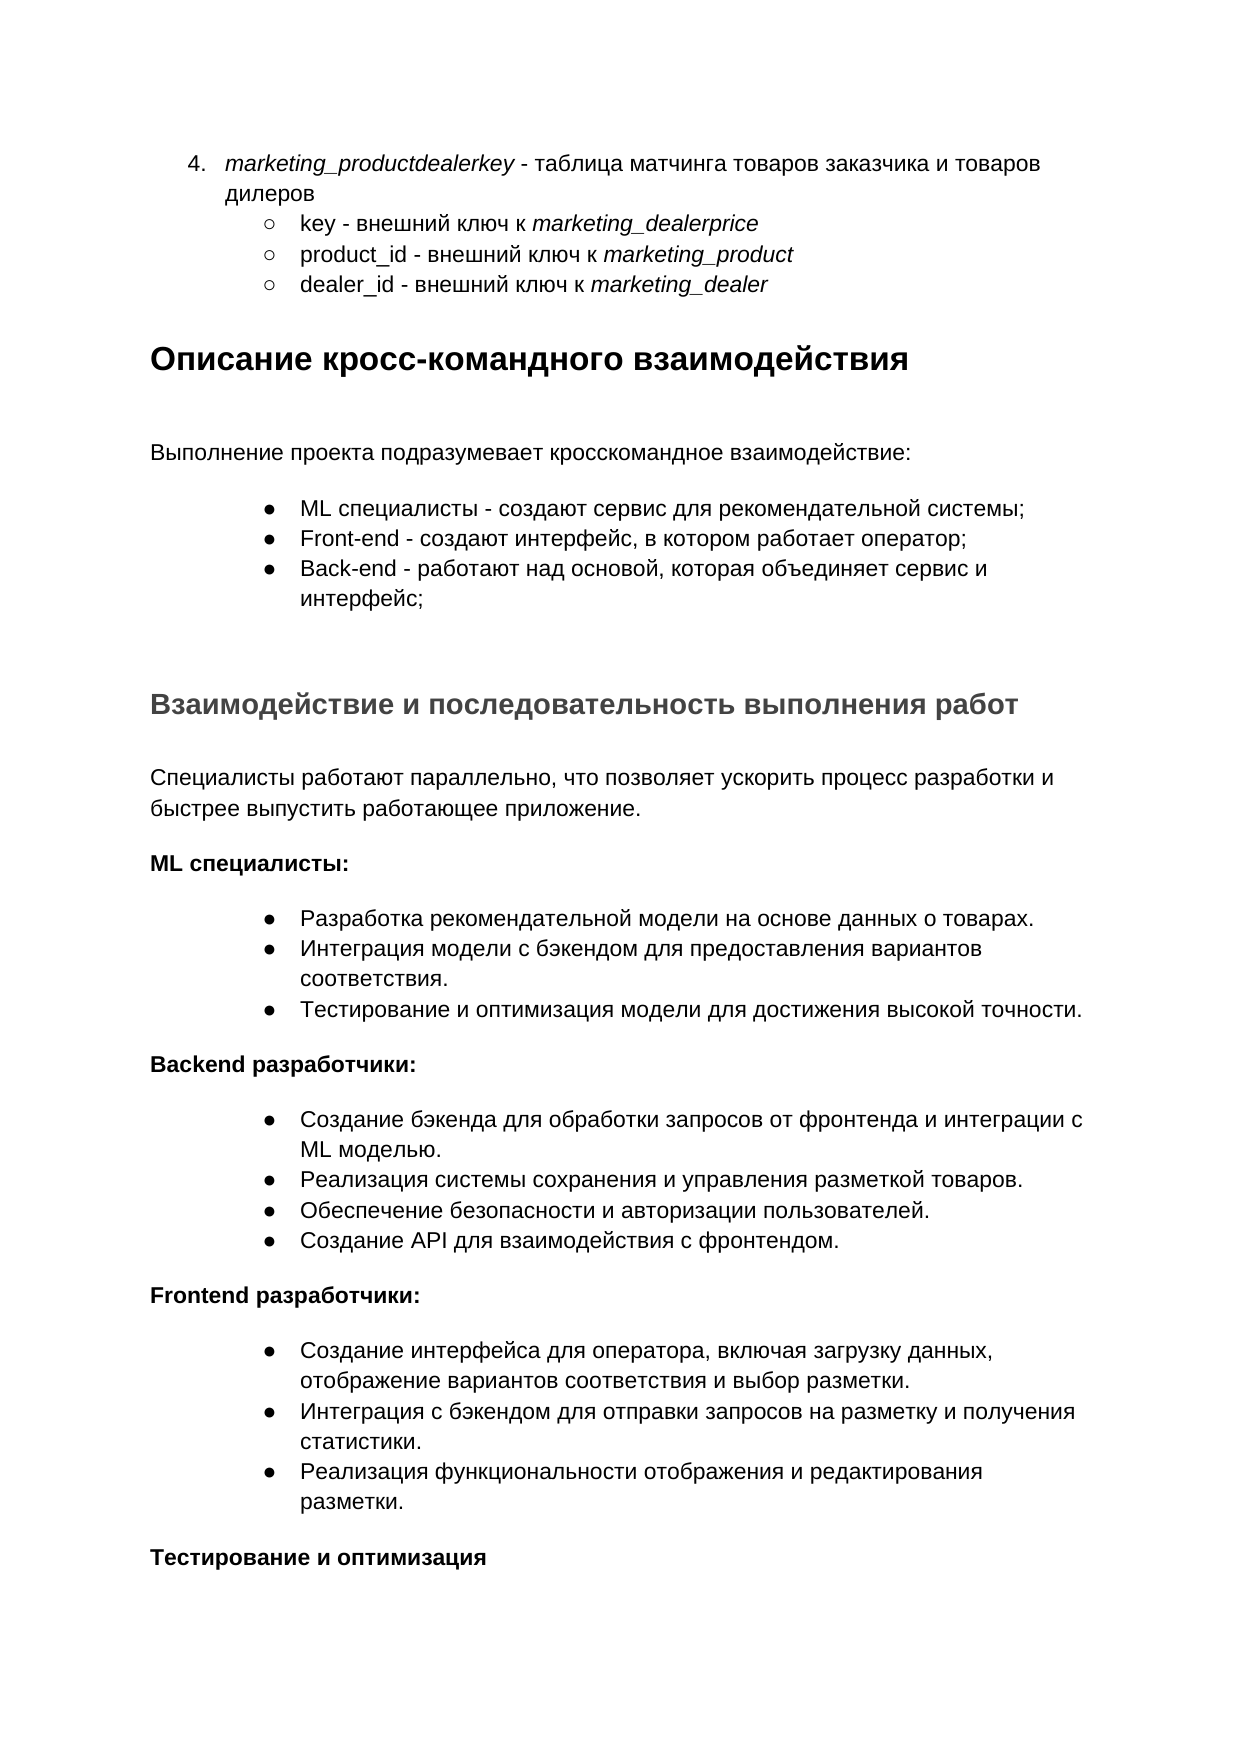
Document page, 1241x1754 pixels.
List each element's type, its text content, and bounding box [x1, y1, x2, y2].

list Интеграция модели с бэкендом для предоставления вариантов соответствия. [262, 935, 1090, 992]
text Backend разработчики: [150, 1051, 1090, 1077]
list dealer_id - внешний ключ к marketing_dealer [262, 271, 1090, 297]
list Обеспечение безопасности и авторизации пользователей. [262, 1197, 1090, 1223]
text Frontend разработчики: [150, 1282, 1090, 1308]
list Создание интерфейса для оператора, включая загрузку данных, отображение вариантов соответствия и выбор разметки. [262, 1337, 1090, 1394]
list product_id - внешний ключ к marketing_product [262, 241, 1090, 267]
list Создание бэкенда для обработки запросов от фронтенда и интеграции с ML моделью. [262, 1106, 1090, 1163]
list Тестирование и оптимизация модели для достижения высокой точности. [262, 996, 1090, 1022]
list Разработка рекомендательной модели на основе данных о товарах. [262, 905, 1090, 931]
list key - внешний ключ к marketing_dealerprice [262, 210, 1090, 237]
list Front-end - создают интерфейс, в котором работает оператор; [262, 525, 1090, 551]
list Back-end - работают над основой, которая объединяет сервис и интерфейс; [262, 555, 1090, 612]
text Выполнение проекта подразумевает кросскомандное взаимодействие: [150, 439, 1090, 466]
subtitle Взаимодействие и последовательность выполнения работ [150, 649, 1090, 721]
list Интеграция с бэкендом для отправки запросов на разметку и получения статистики. [262, 1398, 1090, 1454]
list marketing_productdealerkey - таблица матчинга товаров заказчика и товаров дилеров [187, 150, 1090, 207]
text Специалисты работают параллельно, что позволяет ускорить процесс разработки и быстрее выпустить работающее приложение. [150, 734, 1090, 821]
list Реализация функциональности отображения и редактирования разметки. [262, 1458, 1090, 1515]
text ML специалисты: [150, 850, 1090, 876]
list Реализация системы сохранения и управления разметкой товаров. [262, 1166, 1090, 1193]
list ML специалисты - создают сервис для рекомендательной системы; [262, 494, 1090, 521]
text Тестирование и оптимизация [150, 1543, 1090, 1570]
subtitle Описание кросс-командного взаимодействия [150, 338, 1090, 421]
list Создание API для взаимодействия с фронтендом. [262, 1227, 1090, 1253]
